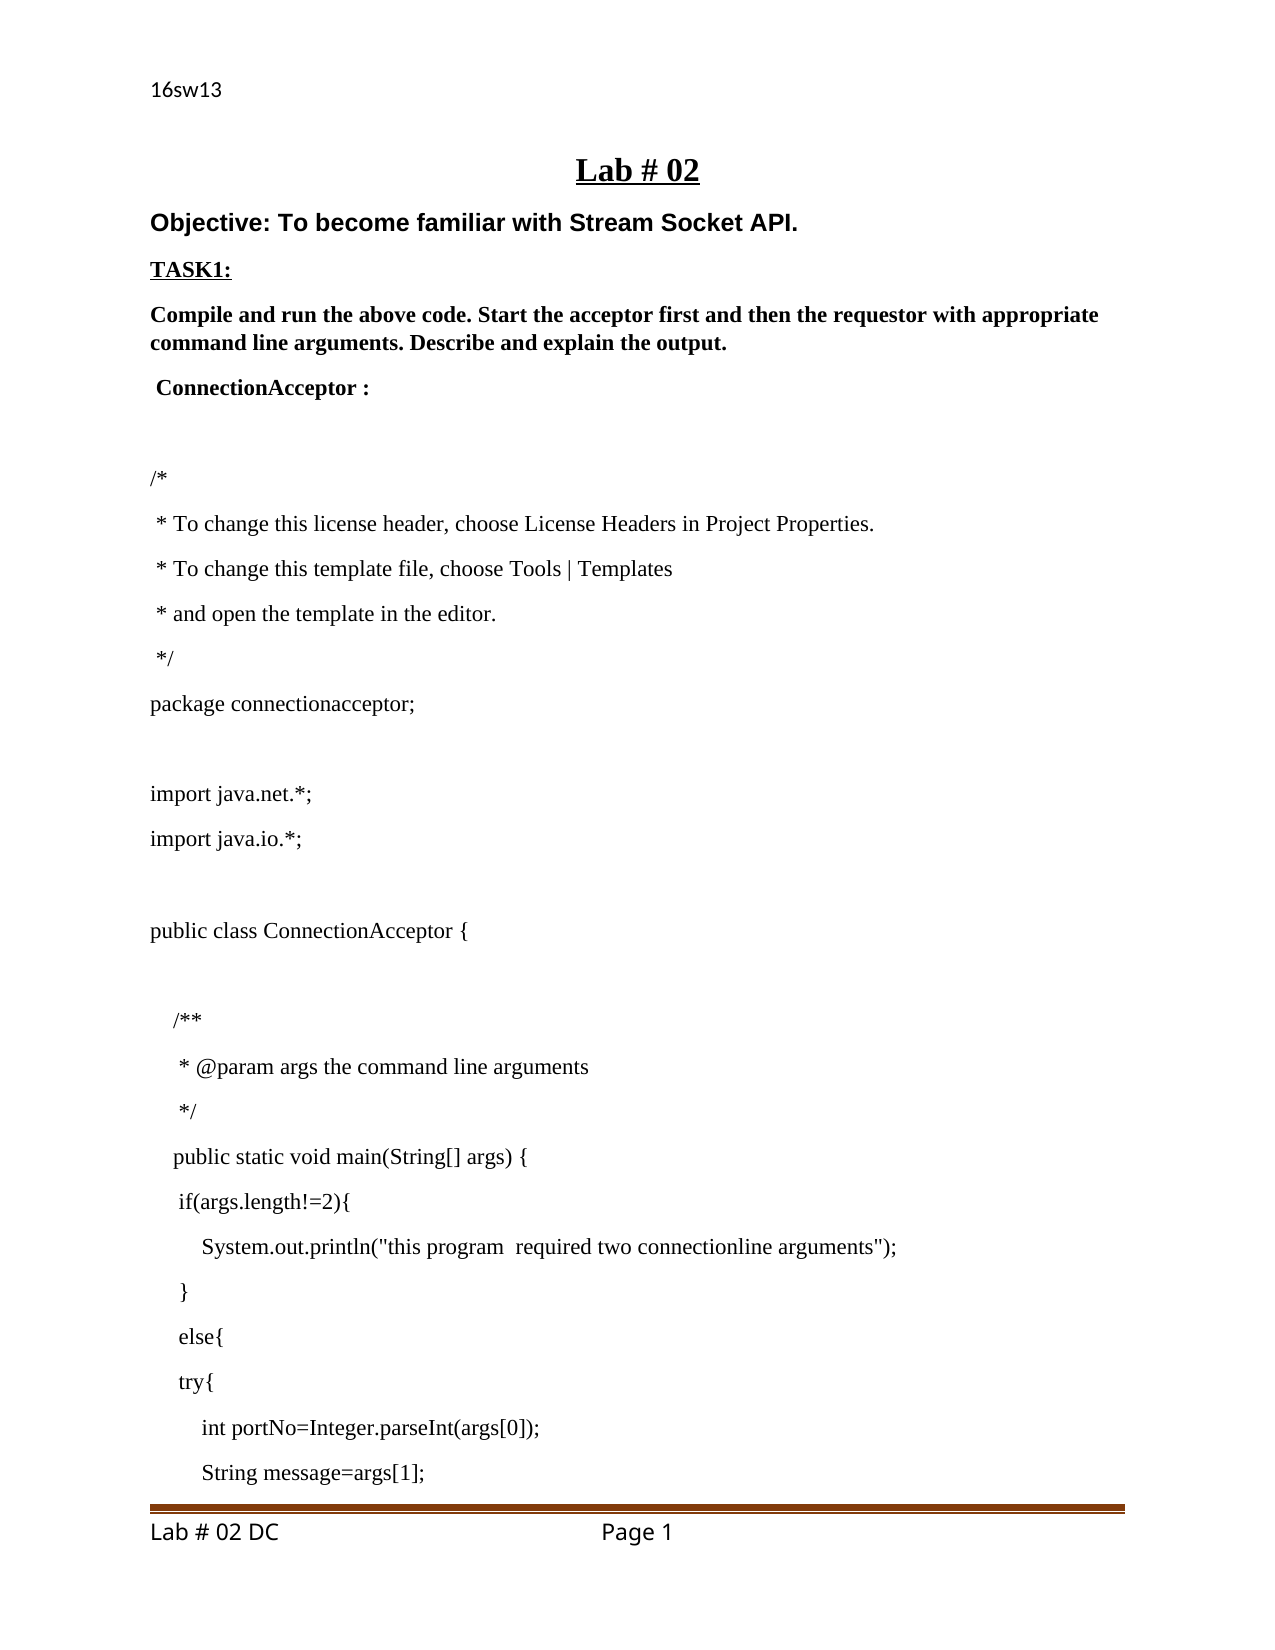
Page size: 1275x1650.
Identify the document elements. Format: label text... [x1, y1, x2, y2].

text String message=args[1]; [150, 1459, 1125, 1485]
text public class ConnectionAcceptor { [150, 917, 1125, 944]
text int portNo=Integer.parseInt(args[0]); [150, 1413, 1125, 1440]
text */ [150, 645, 1125, 671]
text ConnectionAcceptor : [150, 374, 1125, 401]
text Objective: To become familiar with Stream Socket API. [150, 208, 1125, 237]
text * and open the template in the editor. [150, 600, 1125, 626]
text * To change this license header, choose License Headers in Project Properties. [150, 510, 1125, 536]
text System.out.println("this program required two connectionline arguments"); [150, 1233, 1125, 1259]
text * To change this template file, choose Tools | Templates [150, 555, 1125, 581]
text * @param args the command line arguments [150, 1053, 1125, 1079]
text else{ [150, 1323, 1125, 1350]
text public static void main(String[] args) { [150, 1143, 1125, 1169]
text try{ [150, 1368, 1125, 1395]
text import java.net.*; [150, 780, 1125, 807]
text Lab # 02 [150, 150, 1125, 188]
text import java.io.*; [150, 825, 1125, 852]
text Compile and run the above code. Start the acceptor first and then the requestor with appropriate command line arguments. Describe and explain the output. [150, 301, 1125, 356]
text */ [150, 1098, 1125, 1124]
text /* [150, 464, 1125, 491]
text TASK1: [150, 256, 1125, 282]
text } [150, 1278, 1125, 1304]
text if(args.length!=2){ [150, 1188, 1125, 1214]
text package connectionacceptor; [150, 690, 1125, 716]
text /** [150, 1008, 1125, 1034]
